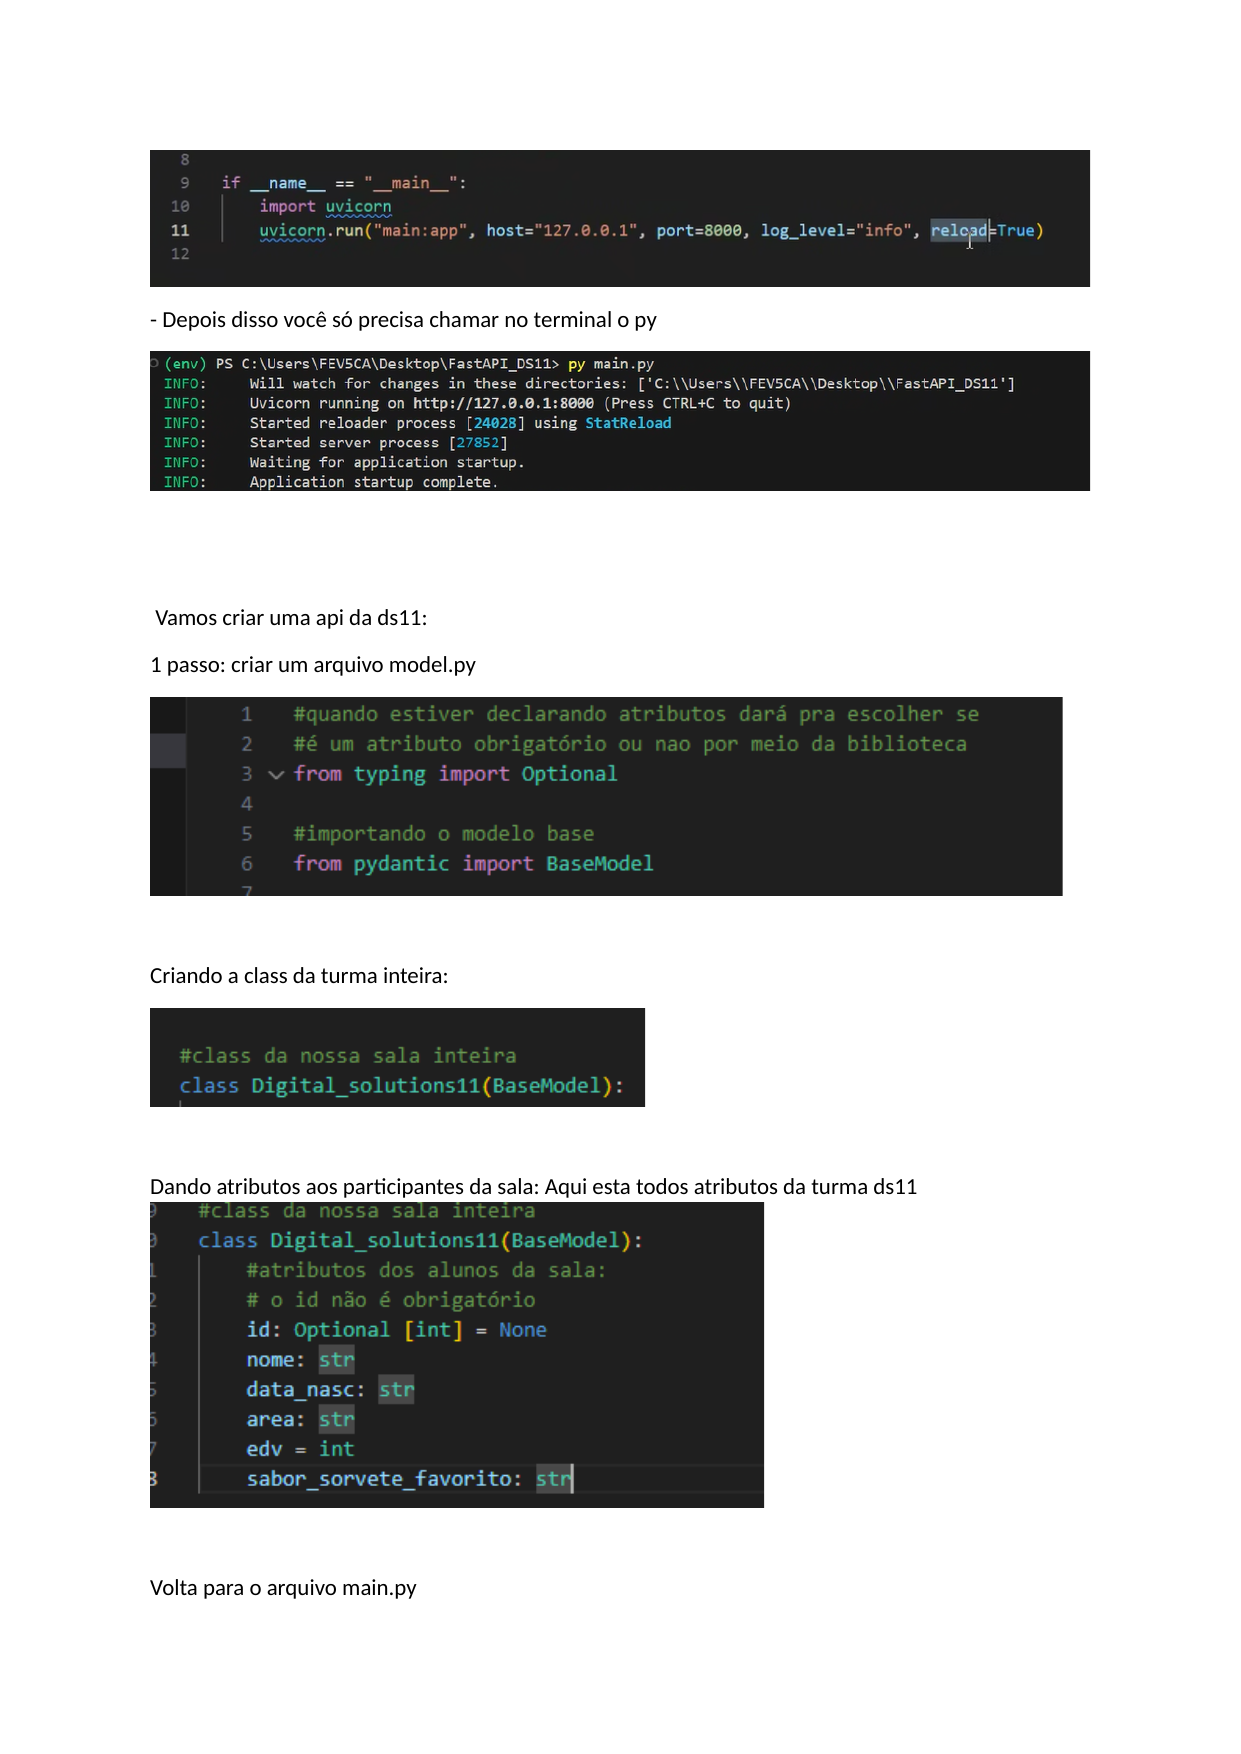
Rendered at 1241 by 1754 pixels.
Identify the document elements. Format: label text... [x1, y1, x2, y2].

picture [150, 697, 1063, 896]
picture [150, 150, 1091, 287]
picture [150, 1008, 646, 1107]
text Vamos criar uma api da ds11: [150, 603, 1090, 631]
text Volta para o arquivo main.py [150, 1573, 1090, 1601]
picture [150, 1202, 765, 1508]
text 1 passo: criar um arquivo model.py [150, 650, 1090, 678]
text Criando a class da turma inteira: [150, 961, 1090, 989]
text - Depois disso você só precisa chamar no terminal o py [150, 305, 1090, 333]
picture [150, 351, 1091, 491]
